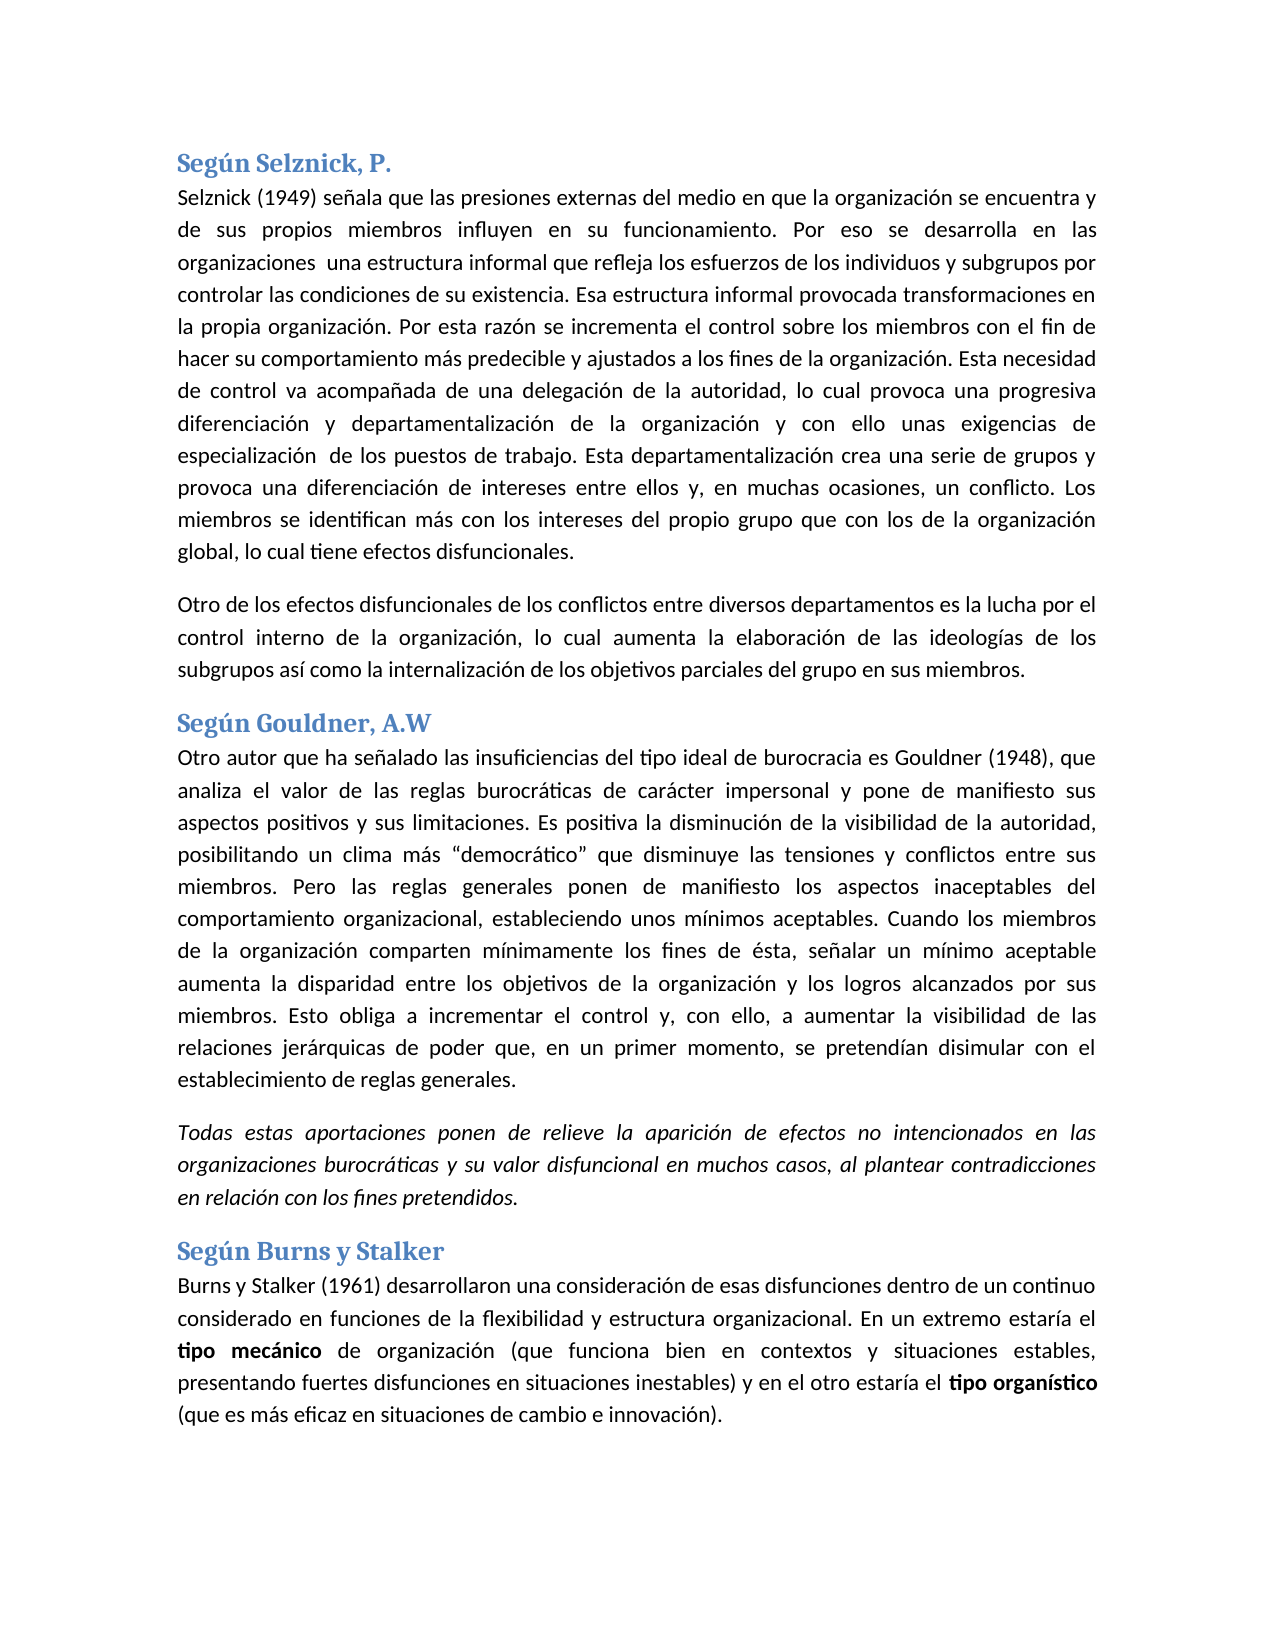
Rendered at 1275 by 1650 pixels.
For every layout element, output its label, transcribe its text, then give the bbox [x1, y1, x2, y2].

text Todas estas aportaciones ponen de relieve la aparición de efectos no intencionados en las organizaciones burocráticas y su valor disfuncional en muchos casos, al plantear contradicciones en relación con los fines pretendidos. [177, 1118, 1098, 1211]
text Selznick (1949) señala que las presiones externas del medio en que la organización se encuentra y de sus propios miembros influyen en su funcionamiento. Por eso se desarrolla en las organizaciones una estructura informal que refleja los esfuerzos de los individuos y subgrupos por controlar las condiciones de su existencia. Esa estructura informal provocada transformaciones en la propia organización. Por esta razón se incrementa el control sobre los miembros con el fin de hacer su comportamiento más predecible y ajustados a los fines de la organización. Esta necesidad de control va acompañada de una delegación de la autoridad, lo cual provoca una progresiva diferenciación y departamentalización de la organización y con ello unas exigencias de especialización de los puestos de trabajo. Esta departamentalización crea una serie de grupos y provoca una diferenciación de intereses entre ellos y, en muchas ocasiones, un conflicto. Los miembros se identifican más con los intereses del propio grupo que con los de la organización global, lo cual tiene efectos disfuncionales. [177, 183, 1098, 565]
subtitle Según Burns y Stalker [177, 1236, 1098, 1267]
text Burns y Stalker (1961) desarrollaron una consideración de esas disfunciones dentro de un continuo considerado en funciones de la flexibilidad y estructura organizacional. En un extremo estaría el tipo mecánico de organización (que funciona bien en contextos y situaciones estables, presentando fuertes disfunciones en situaciones inestables) y en el otro estaría el tipo organístico (que es más eficaz en situaciones de cambio e innovación). [177, 1272, 1098, 1428]
text Otro de los efectos disfuncionales de los conflictos entre diversos departamentos es la lucha por el control interno de la organización, lo cual aumenta la elaboración de las ideologías de los subgrupos así como la internalización de los objetivos parciales del grupo en sus miembros. [177, 590, 1098, 683]
text Otro autor que ha señalado las insuficiencias del tipo ideal de burocracia es Gouldner (1948), que analiza el valor de las reglas burocráticas de carácter impersonal y pone de manifiesto sus aspectos positivos y sus limitaciones. Es positiva la disminución de la visibilidad de la autoridad, posibilitando un clima más “democrático” que disminuye las tensiones y conflictos entre sus miembros. Pero las reglas generales ponen de manifiesto los aspectos inaceptables del comportamiento organizacional, estableciendo unos mínimos aceptables. Cuando los miembros de la organización comparten mínimamente los fines de ésta, señalar un mínimo aceptable aumenta la disparidad entre los objetivos de la organización y los logros alcanzados por sus miembros. Esto obliga a incrementar el control y, con ello, a aumentar la visibilidad de las relaciones jerárquicas de poder que, en un primer momento, se pretendían disimular con el establecimiento de reglas generales. [177, 743, 1098, 1093]
subtitle Según Selznick, P. [177, 148, 1098, 179]
subtitle Según Gouldner, A.W [177, 708, 1098, 739]
